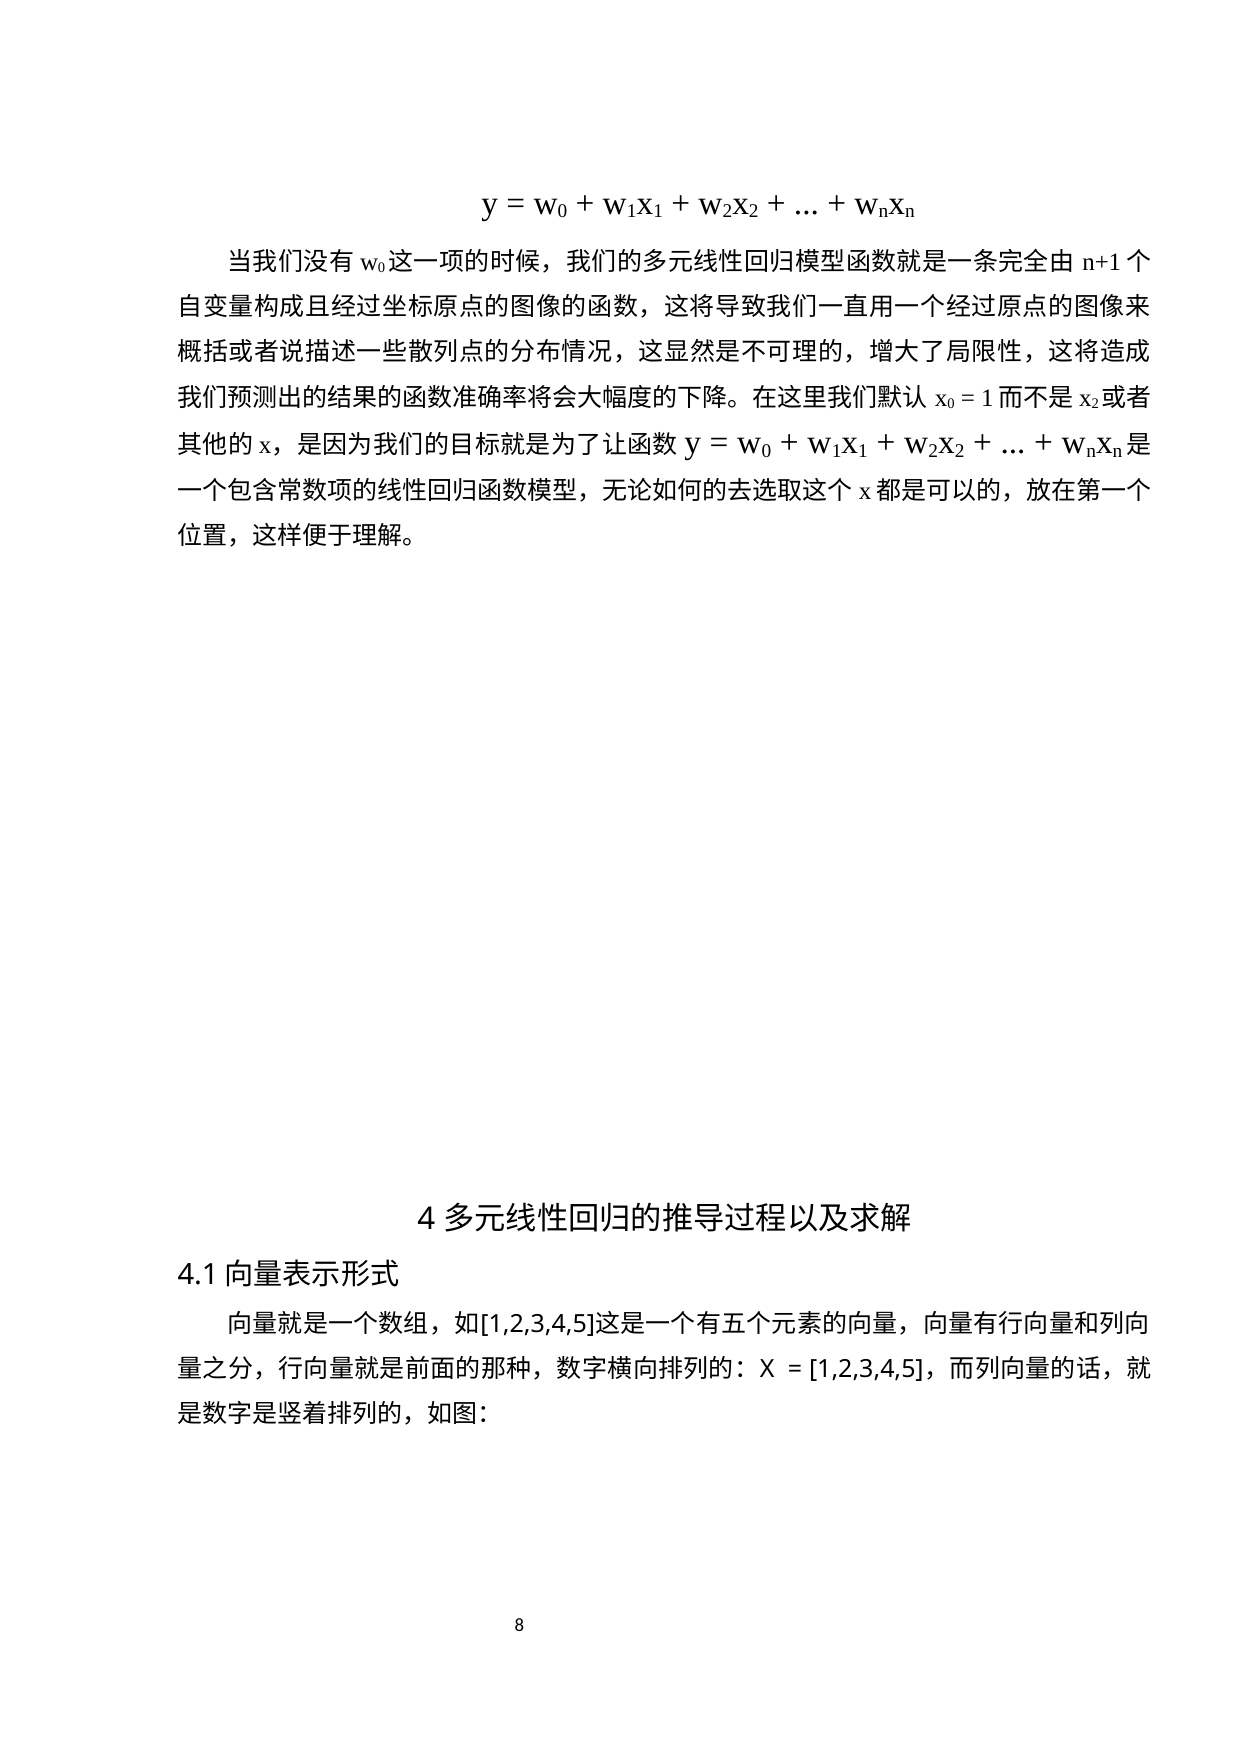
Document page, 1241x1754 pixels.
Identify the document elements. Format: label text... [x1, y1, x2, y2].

text 向量就是一个数组，如[1,2,3,4,5]这是一个有五个元素的向量，向量有行向量和列向量之分，行向量就是前面的那种，数字横向排列的：X = [1,2,3,4,5]，而列向量的话，就是数字是竖着排列的，如图： [177, 1303, 1152, 1430]
text 4 多元线性回归的推导过程以及求解 [177, 1193, 1152, 1239]
text y = w0 + w1x1 + w2x2 + ... + wnxn [177, 183, 1152, 222]
text 4.1向量表示形式 [177, 1250, 1152, 1293]
